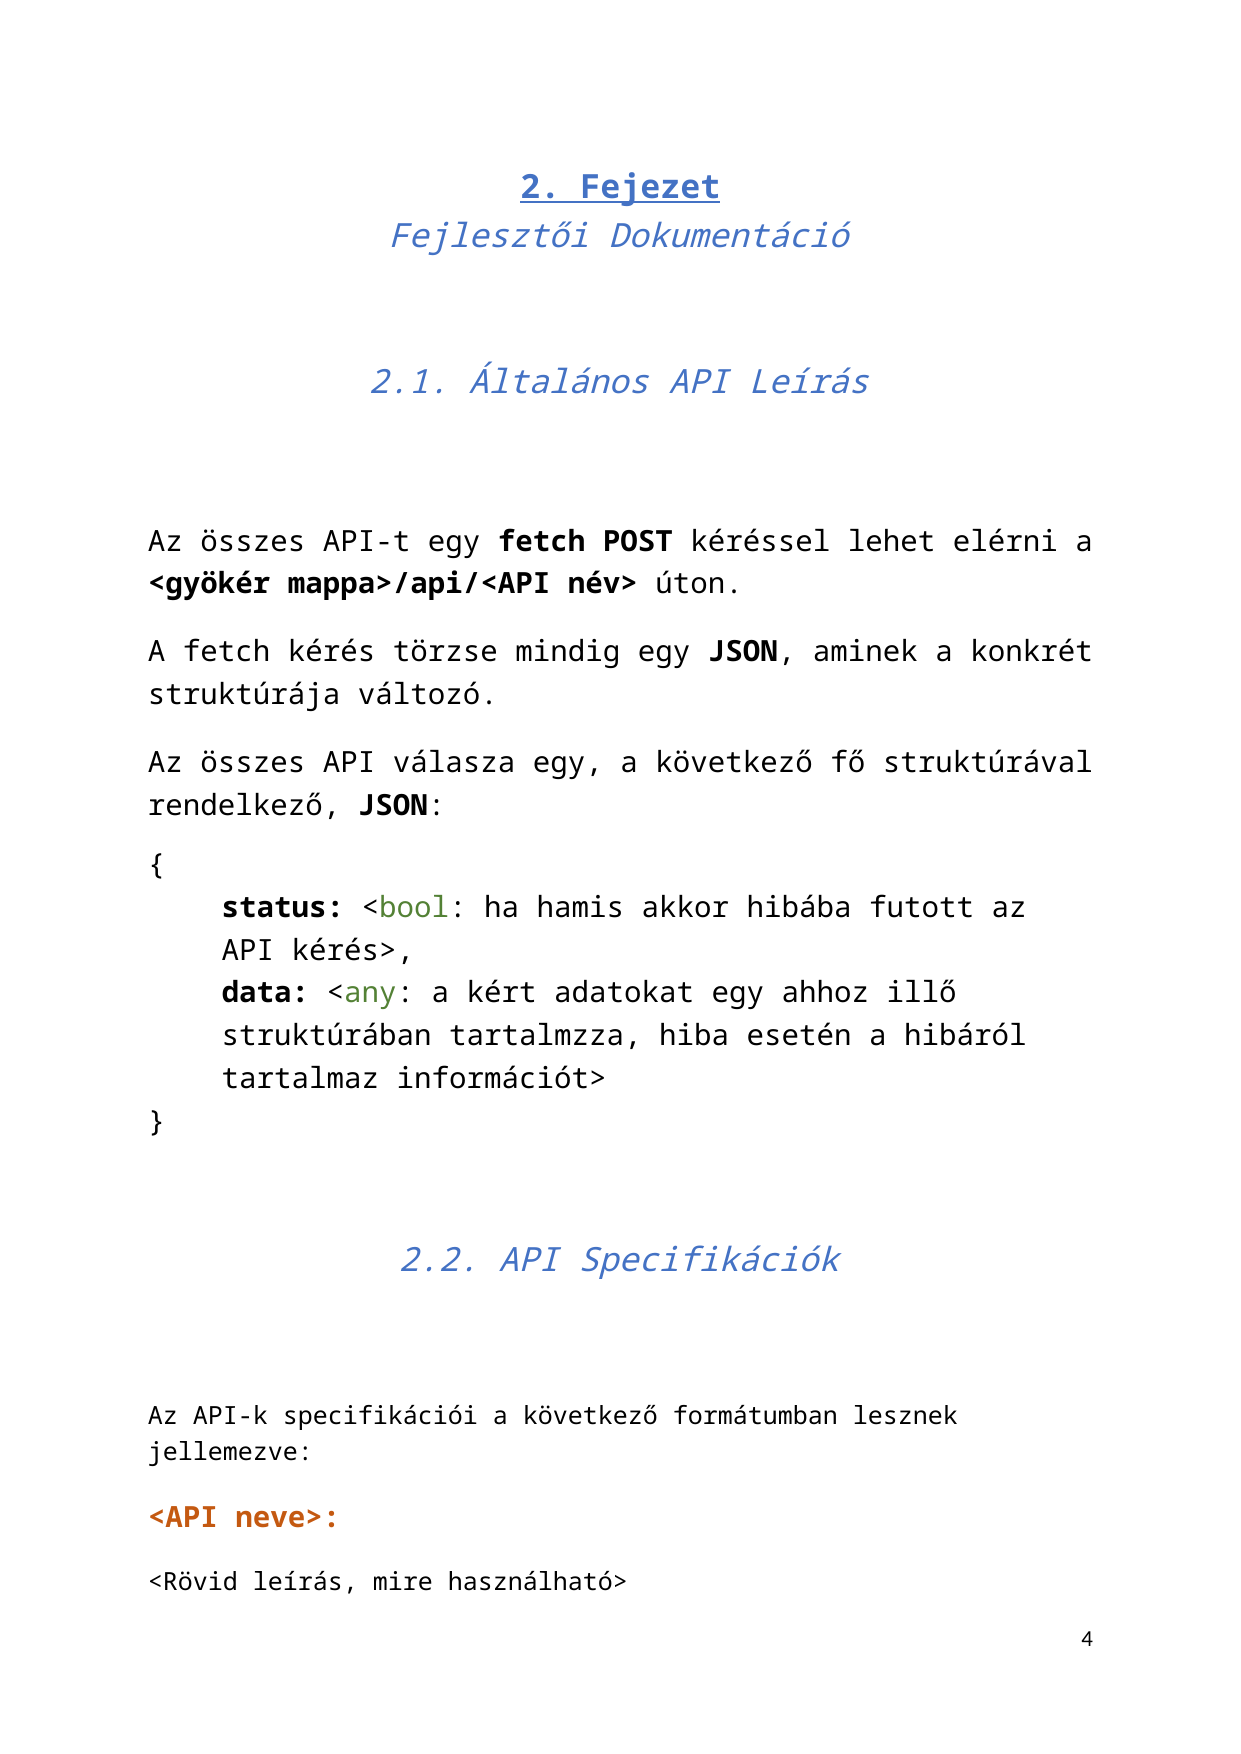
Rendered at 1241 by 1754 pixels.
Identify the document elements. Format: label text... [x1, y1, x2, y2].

text data: <any: a kért adatokat egy ahhoz illő struktúrában tartalmzza, hiba esetén a hibáról tartalmaz információt> [221, 972, 1093, 1097]
text Fejlesztői Dokumentáció [148, 211, 1093, 257]
text A fetch kérés törzse mindig egy JSON, aminek a konkrét struktúrája változó. [148, 630, 1093, 713]
text { [148, 843, 1093, 883]
text Az API-k specifikációi a következő formátumban lesznek jellemezve: [148, 1397, 1093, 1468]
text 2.1. Általános API Leírás [148, 358, 1093, 404]
text Az összes API válasza egy, a következő fő struktúrával rendelkező, JSON: [148, 741, 1093, 823]
text 2.2. API Specifikációk [148, 1236, 1093, 1281]
text <Rövid leírás, mire használható> [148, 1564, 1093, 1598]
text Az összes API-t egy fetch POST kéréssel lehet elérni a <gyökér mappa>/api/<API név> úton. [148, 520, 1093, 602]
text 2. Fejezet [148, 162, 1093, 208]
text } [148, 1100, 1093, 1140]
text status: <bool: ha hamis akkor hibába futott az API kérés>, [221, 886, 1093, 969]
text <API neve>: [148, 1496, 1093, 1536]
